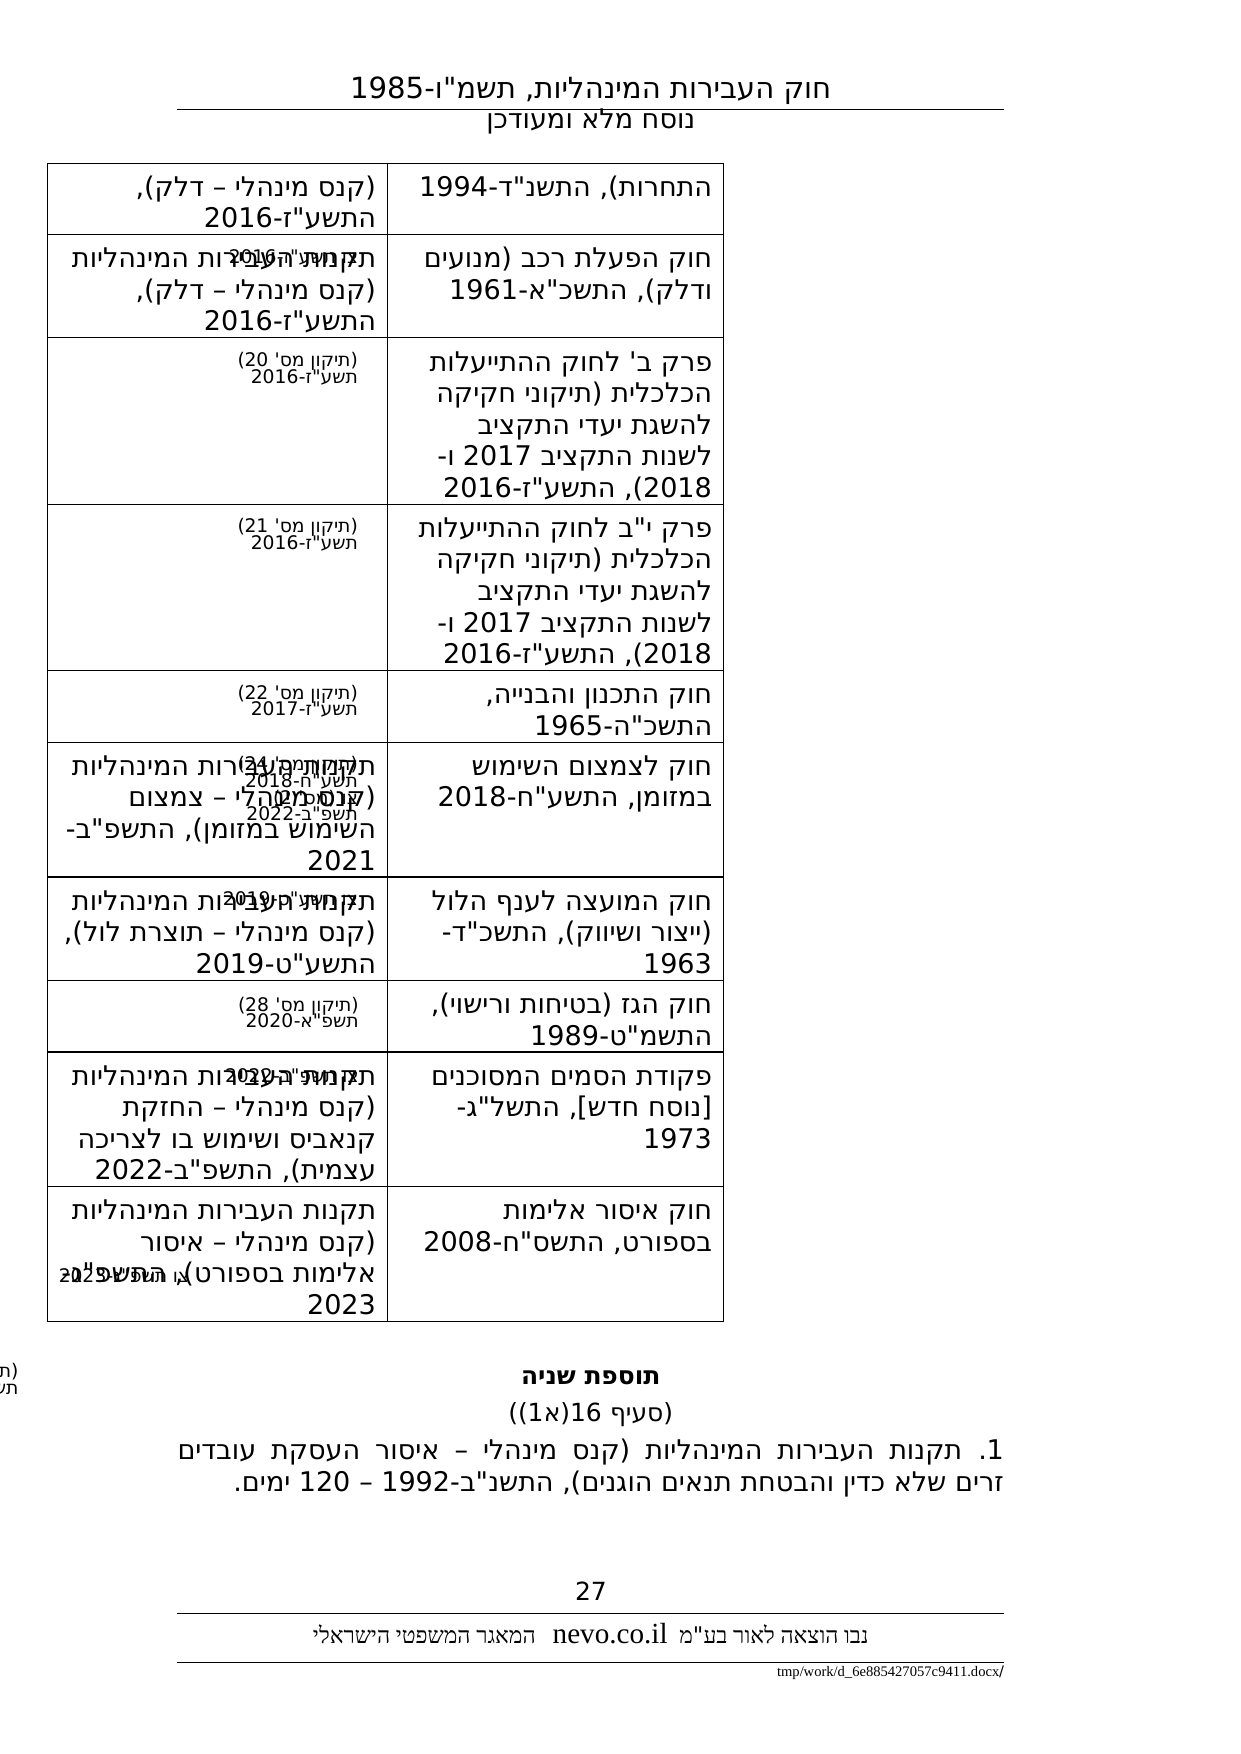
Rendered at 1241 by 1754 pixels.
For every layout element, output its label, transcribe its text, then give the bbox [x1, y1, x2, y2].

table_cell חוק המועצה לענף הלול (ייצור ושיווק), התשכ"ד-1963 [388, 878, 723, 980]
table_cell תקנות העבירות המינהליות (קנס מינהלי – החזקת קנאביס ושימוש בו לצריכה עצמית), התשפ"ב-2022 [48, 1053, 387, 1186]
table_cell תקנות העבירות המינהליות (קנס מינהלי – תוצרת לול), התשע"ט-2019 [48, 878, 387, 980]
table_cell חוק התכנון והבנייה, התשכ"ה-1965 [388, 671, 723, 742]
table_cell חוק הגז (בטיחות ורישוי), התשמ"ט-1989 [388, 981, 723, 1051]
table_cell [48, 505, 387, 670]
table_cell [48, 164, 387, 234]
table_cell חוק איסור אלימות בספורט, התשס"ח-2008 [388, 1187, 723, 1321]
table_cell פרק י"ב לחוק ההתייעלות הכלכלית (תיקוני חקיקה להשגת יעדי התקציב לשנות התקציב 2017 ו-2018), התשע"ז-2016 [388, 505, 723, 670]
table_cell [48, 338, 387, 504]
table_cell חוק לצמצום השימוש במזומן, התשע"ח-2018 [388, 743, 723, 876]
table_cell פקודת הסמים המסוכנים [נוסח חדש], התשל"ג-1973 [388, 1053, 723, 1186]
text 1. תקנות העבירות המינהליות (קנס מינהלי – איסור העסקת עובדים זרים שלא כדין והבטחת תנאים הוגנים), התשנ"ב-1992 – 120 ימים. [177, 1434, 1004, 1497]
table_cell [388, 164, 723, 234]
table_cell חוק הפעלת רכב (מנועים ודלק), התשכ"א-1961 [388, 235, 723, 337]
text (סעיף 16(א1)) [177, 1398, 1004, 1427]
table_cell תקנות העבירות המינהליות (קנס מינהלי – איסור אלימות בספורט), התשפ"ג-2023 [48, 1187, 387, 1321]
table_cell פרק ב' לחוק ההתייעלות הכלכלית (תיקוני חקיקה להשגת יעדי התקציב לשנות התקציב 2017 ו-2018), התשע"ז-2016 [388, 338, 723, 504]
table_cell [48, 671, 387, 742]
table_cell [48, 235, 387, 337]
table_cell תקנות העבירות המינהליות (קנס מינהלי – צמצום השימוש במזומן), התשפ"ב-2021 [48, 743, 387, 876]
text תוספת שניה [177, 1361, 1004, 1390]
table_cell [48, 981, 387, 1051]
